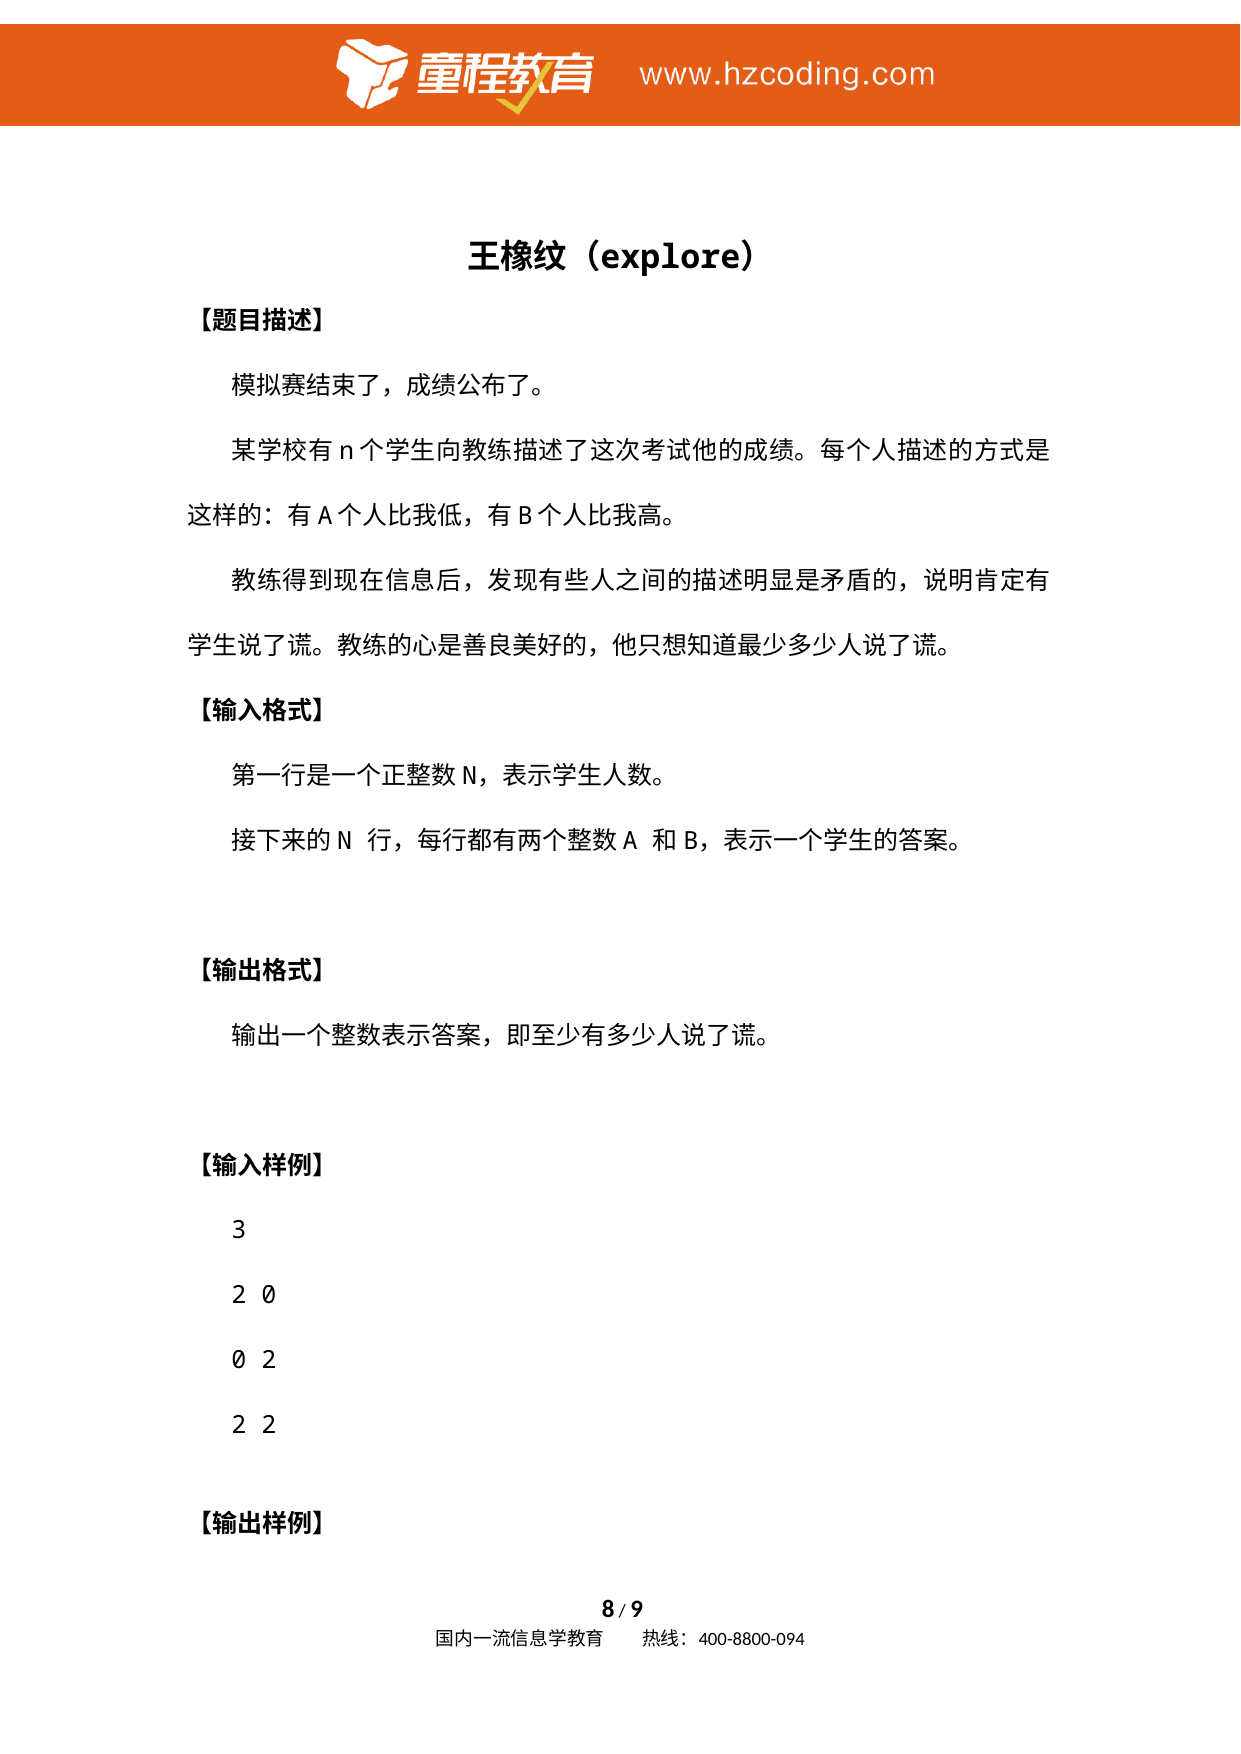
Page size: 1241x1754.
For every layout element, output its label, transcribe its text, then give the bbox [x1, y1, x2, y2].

text 接下来的 N 行，每行都有两个整数 A 和 B，表示一个学生的答案。 [187, 806, 1053, 871]
text 模拟赛结束了，成绩公布了。 [187, 351, 1053, 416]
text 【输入样例】 [187, 1131, 1053, 1196]
text 0 2 [187, 1326, 1053, 1391]
text 3 [187, 1196, 1053, 1261]
picture [0, 24, 1241, 126]
text 输出一个整数表示答案，即至少有多少人说了谎。 [187, 1001, 1053, 1066]
text 王橡纹（explore） [187, 221, 1053, 286]
text 教练得到现在信息后，发现有些人之间的描述明显是矛盾的，说明肯定有学生说了谎。教练的心是善良美好的，他只想知道最少多少人说了谎。 [187, 546, 1053, 676]
text 【输入格式】 [187, 676, 1053, 741]
text 某学校有n个学生向教练描述了这次考试他的成绩。每个人描述的方式是这样的：有A个人比我低，有B个人比我高。 [187, 416, 1053, 546]
text 【输出样例】 [187, 1489, 1053, 1554]
text 【题目描述】 [187, 286, 1053, 351]
text 第一行是一个正整数 N，表示学生人数。 [187, 741, 1053, 806]
text 2 2 [187, 1391, 1053, 1456]
text 【输出格式】 [187, 936, 1053, 1001]
text 2 0 [187, 1261, 1053, 1326]
